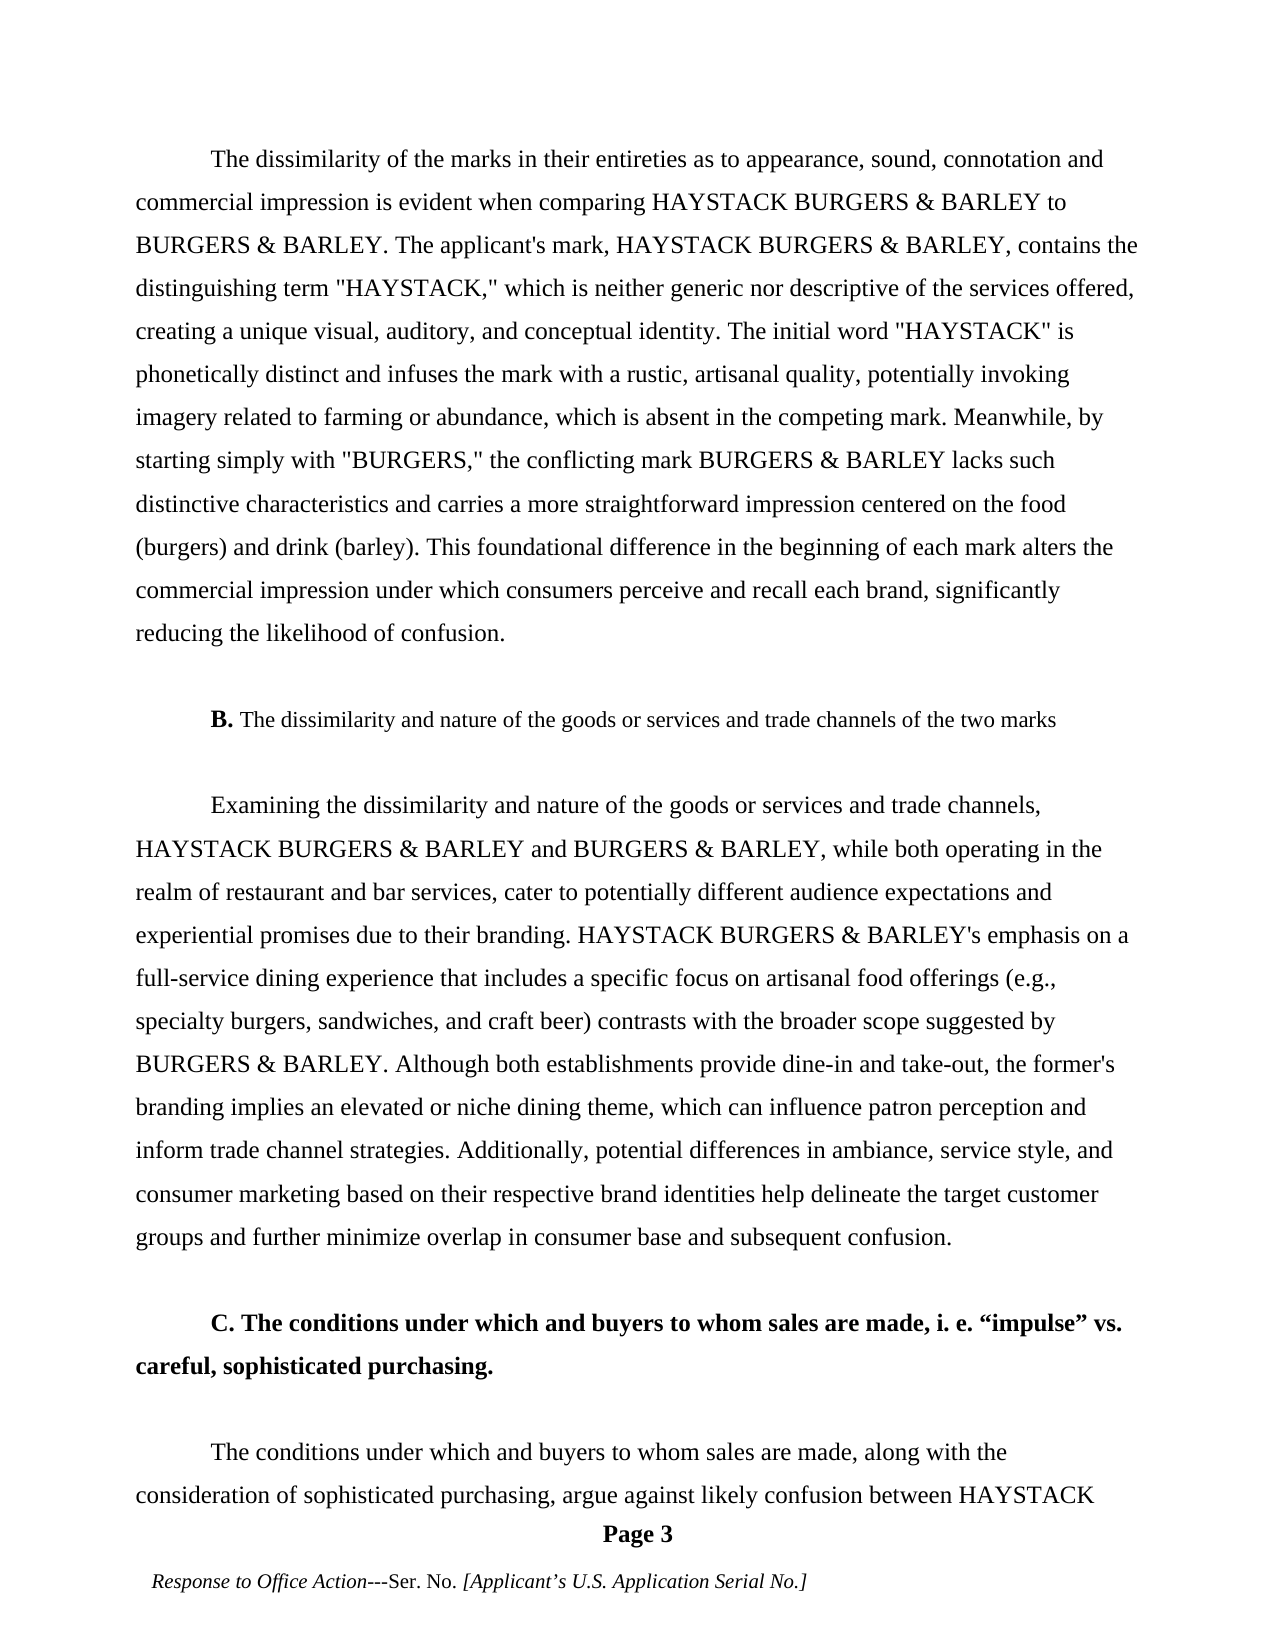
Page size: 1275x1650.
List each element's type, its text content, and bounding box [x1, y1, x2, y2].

text Examining the dissimilarity and nature of the goods or services and trade channels, HAYSTACK BURGERS & BARLEY and BURGERS & BARLEY, while both operating in the realm of restaurant and bar services, cater to potentially different audience expectations and experiential promises due to their branding. HAYSTACK BURGERS & BARLEY's emphasis on a full-service dining experience that includes a specific focus on artisanal food offerings (e.g., specialty burgers, sandwiches, and craft beer) contrasts with the broader scope suggested by BURGERS & BARLEY. Although both establishments provide dine-in and take-out, the former's branding implies an elevated or niche dining theme, which can influence patron perception and inform trade channel strategies. Additionally, potential differences in ambiance, service style, and consumer marketing based on their respective brand identities help delineate the target customer groups and further minimize overlap in consumer base and subsequent confusion. [135, 791, 1139, 1251]
text C. The conditions under which and buyers to whom sales are made, i. e. “impulse” vs. careful, sophisticated purchasing. [135, 1308, 1139, 1380]
text B. The dissimilarity and nature of the goods or services and trade channels of the two marks [135, 704, 1139, 733]
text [135, 1437, 1139, 1509]
text The dissimilarity of the marks in their entireties as to appearance, sound, connotation and commercial impression is evident when comparing HAYSTACK BURGERS & BARLEY to BURGERS & BARLEY. The applicant's mark, HAYSTACK BURGERS & BARLEY, contains the distinguishing term "HAYSTACK," which is neither generic nor descriptive of the services offered, creating a unique visual, auditory, and conceptual identity. The initial word "HAYSTACK" is phonetically distinct and infuses the mark with a rustic, artisanal quality, potentially invoking imagery related to farming or abundance, which is absent in the competing mark. Meanwhile, by starting simply with "BURGERS," the conflicting mark BURGERS & BARLEY lacks such distinctive characteristics and carries a more straightforward impression centered on the food (burgers) and drink (barley). This foundational difference in the beginning of each mark alters the commercial impression under which consumers perceive and recall each brand, significantly reducing the likelihood of confusion. [135, 144, 1139, 647]
